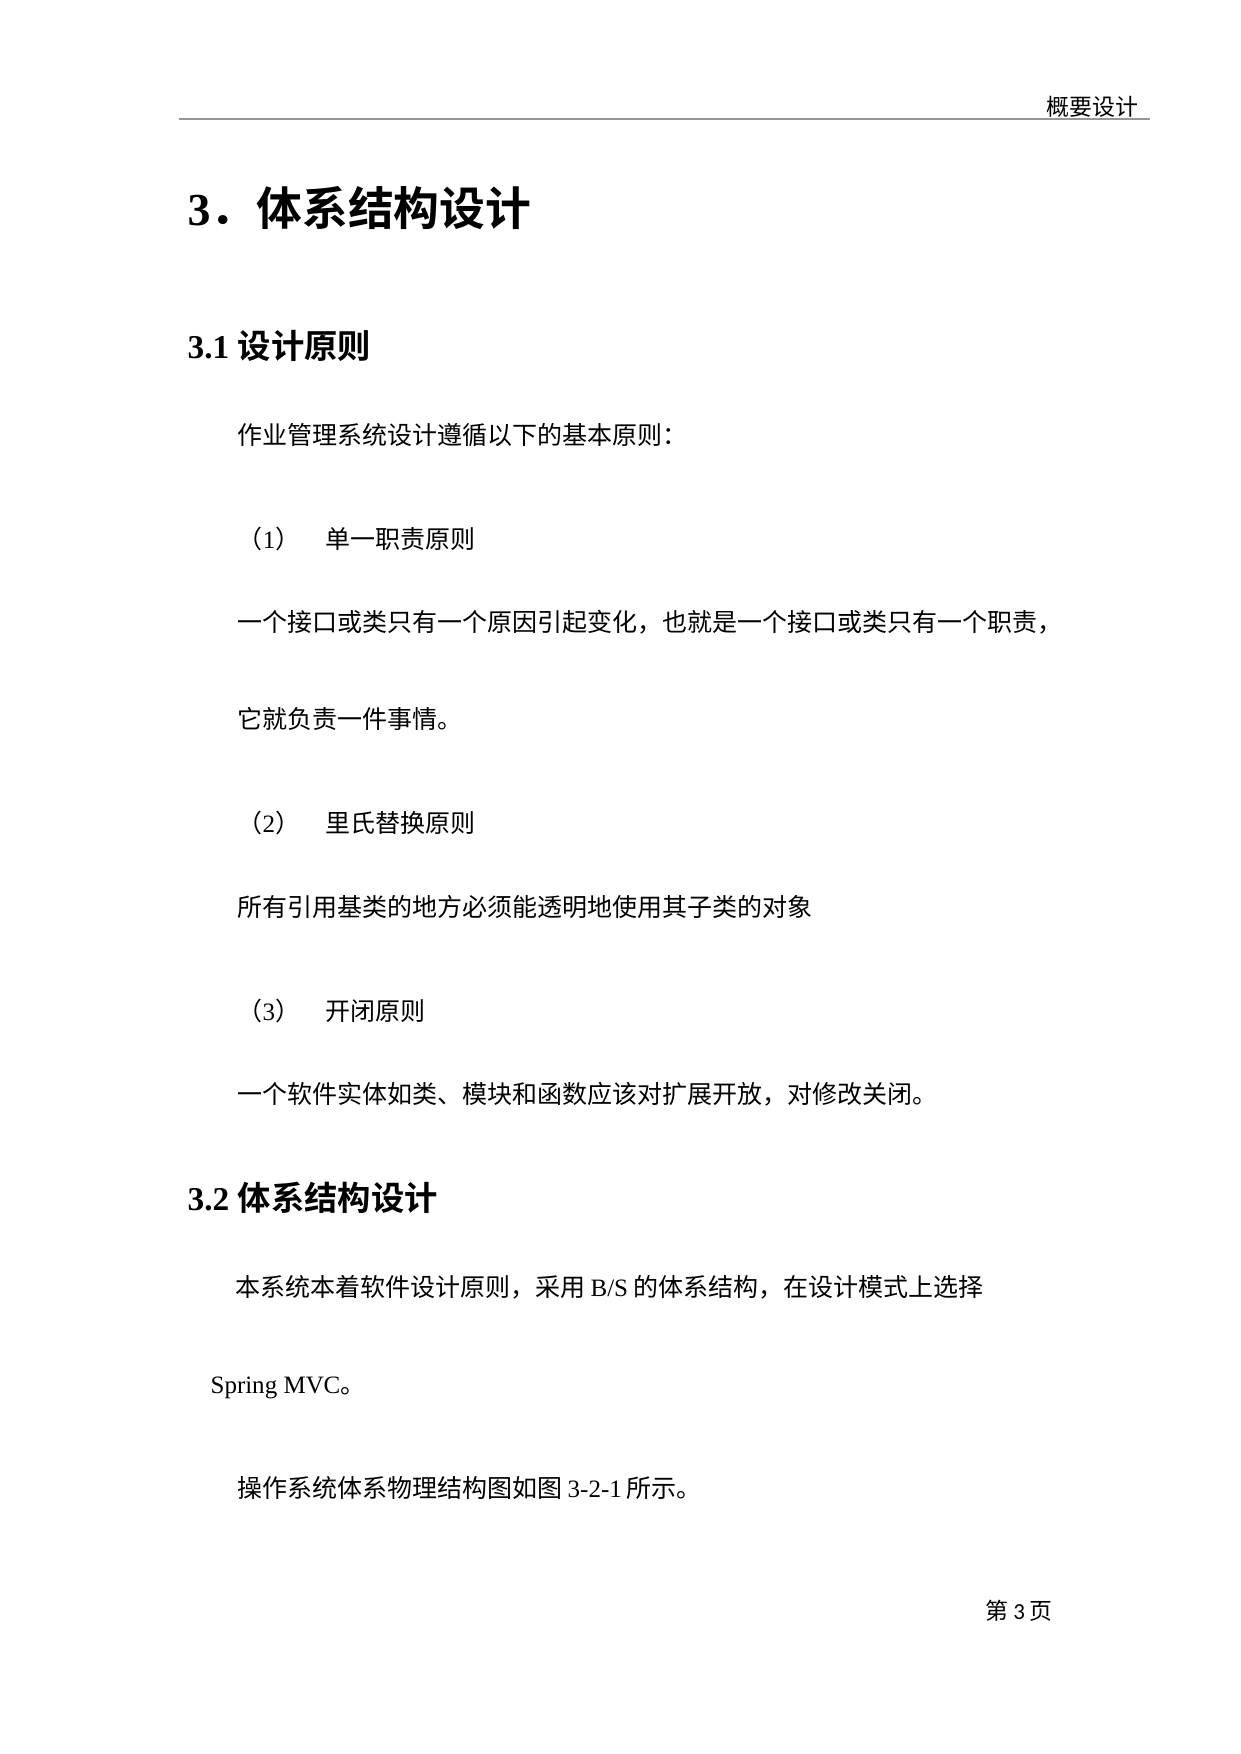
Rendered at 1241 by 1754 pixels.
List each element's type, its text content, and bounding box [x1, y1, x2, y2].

subtitle 3.2 体系结构设计 [187, 1164, 1053, 1229]
text 操作系统体系物理结构图如图3-2-1所示。 [187, 1454, 1053, 1519]
text 一个软件实体如类、模块和函数应该对扩展开放，对修改关闭。 [187, 1060, 1053, 1125]
subtitle 3．体系结构设计 [187, 156, 1053, 254]
subtitle 3.1 设计原则 [187, 312, 1053, 377]
list 开闭原则 [187, 977, 1053, 1042]
list 里氏替换原则 [187, 789, 1053, 854]
text 作业管理系统设计遵循以下的基本原则： [187, 401, 1053, 466]
text 本系统本着软件设计原则，采用B/S的体系结构，在设计模式上选择Spring MVC。 [210, 1253, 1053, 1415]
text 所有引用基类的地方必须能透明地使用其子类的对象 [187, 873, 1053, 938]
text 一个接口或类只有一个原因引起变化，也就是一个接口或类只有一个职责，它就负责一件事情。 [237, 588, 1053, 751]
list 单一职责原则 [187, 505, 1053, 570]
